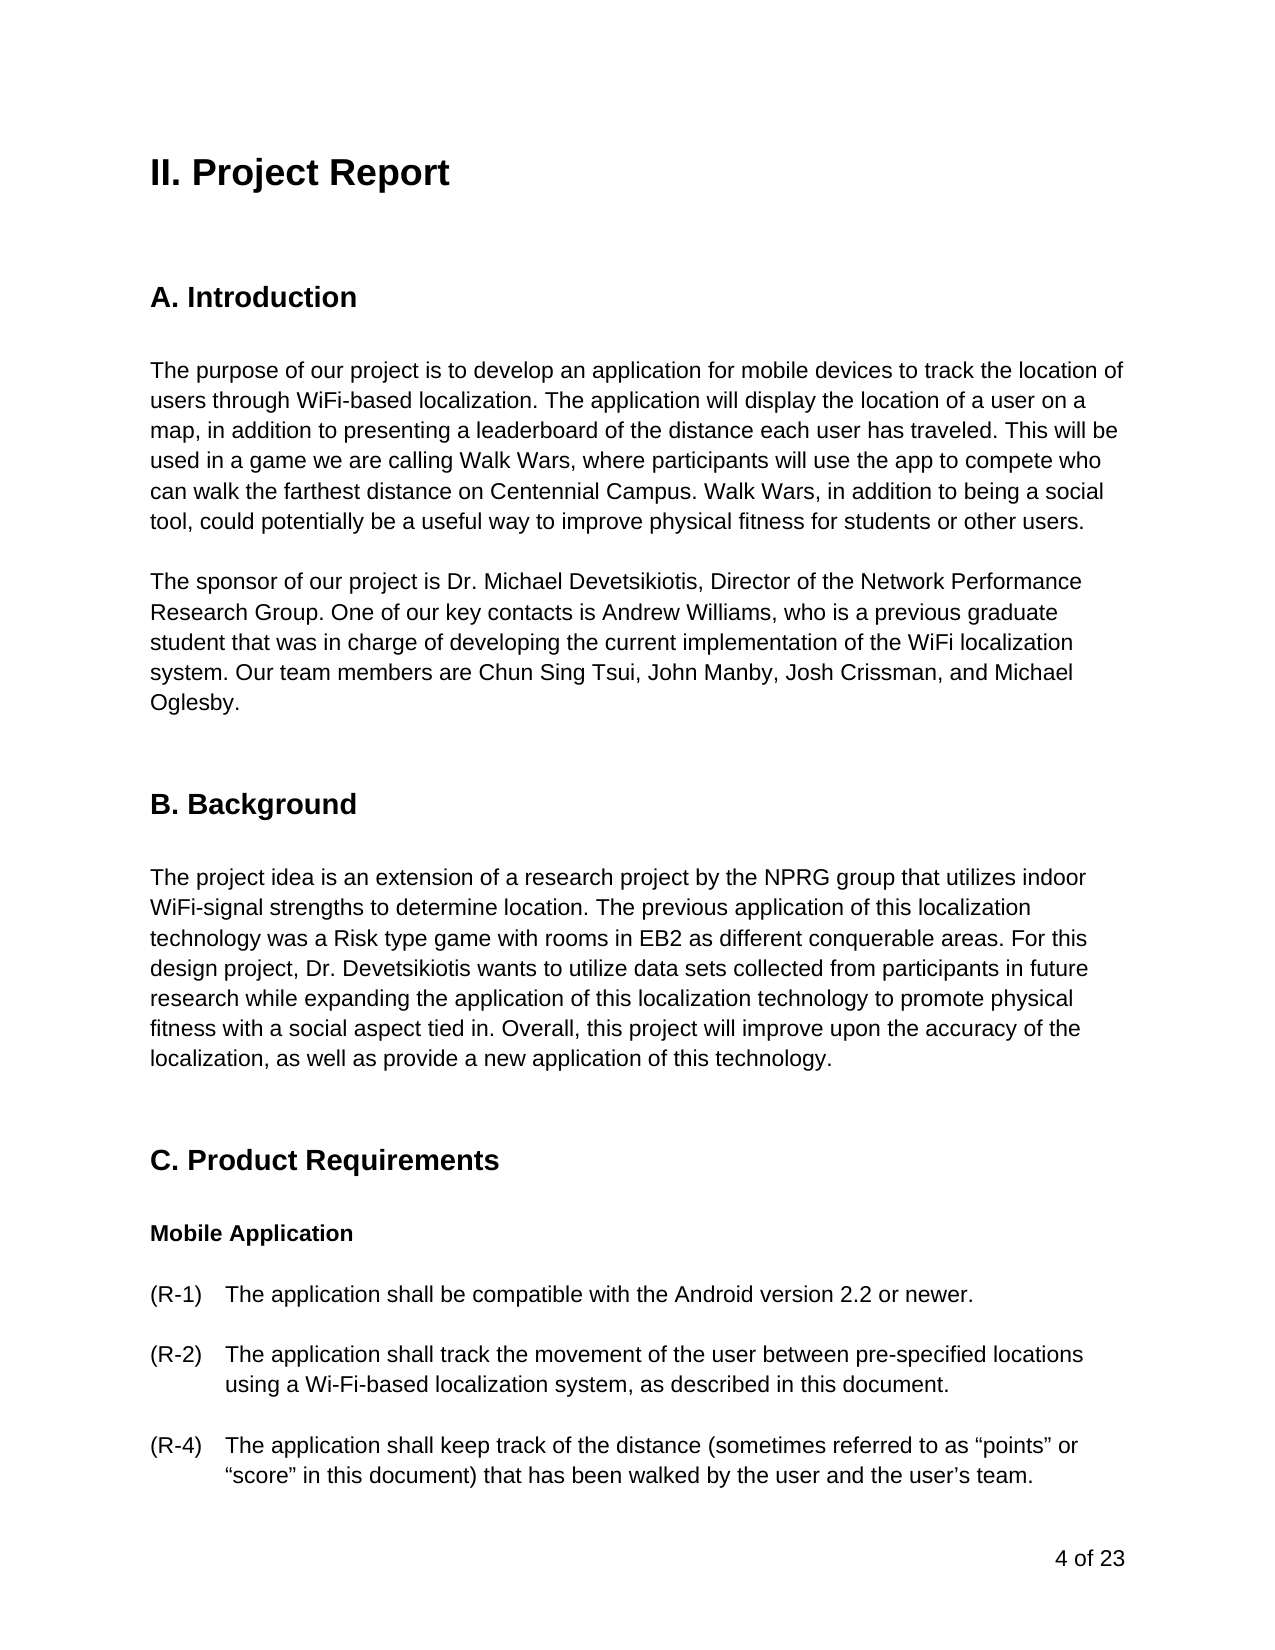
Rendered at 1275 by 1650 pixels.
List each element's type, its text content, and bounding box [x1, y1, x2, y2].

text The sponsor of our project is Dr. Michael Devetsikiotis, Director of the Network Performance Research Group. One of our key contacts is Andrew Williams, who is a previous graduate student that was in charge of developing the current implementation of the WiFi localization system. Our team members are Chun Sing Tsui, John Manby, Josh Crissman, and Michael Oglesby. [150, 568, 1125, 716]
subtitle B. Background [150, 787, 1125, 821]
text The purpose of our project is to develop an application for mobile devices to track the location of users through WiFi-based localization. The application will display the location of a user on a map, in addition to presenting a leaderboard of the distance each user has traveled. This will be used in a game we are calling Walk Wars, where participants will use the app to compete who can walk the farthest distance on Centennial Campus. Walk Wars, in addition to being a social tool, could potentially be a useful way to improve physical fitness for students or other users. [150, 357, 1125, 534]
text (R-2) The application shall track the movement of the user between pre-specified locations [150, 1341, 1125, 1368]
text “score” in this document) that has been walked by the user and the user’s team. [150, 1462, 1125, 1488]
text The project idea is an extension of a research project by the NPRG group that utilizes indoor WiFi-signal strengths to determine location. The previous application of this localization technology was a Risk type game with rooms in EB2 as different conquerable areas. For this design project, Dr. Devetsikiotis wants to utilize data sets collected from participants in future research while expanding the application of this localization technology to promote physical fitness with a social aspect tied in. Overall, this project will improve upon the accuracy of the localization, as well as provide a new application of this technology. [150, 864, 1125, 1072]
subtitle C. Product Requirements [150, 1143, 1125, 1177]
subtitle A. Introduction [150, 280, 1125, 313]
text Mobile Application [150, 1220, 1125, 1247]
subtitle II. Project Report [150, 150, 1125, 193]
text (R-4) The application shall keep track of the distance (sometimes referred to as “points” or [150, 1432, 1125, 1458]
text (R-1) The application shall be compatible with the Android version 2.2 or newer. [150, 1281, 1125, 1307]
text using a Wi-Fi-based localization system, as described in this document. [150, 1371, 1125, 1398]
